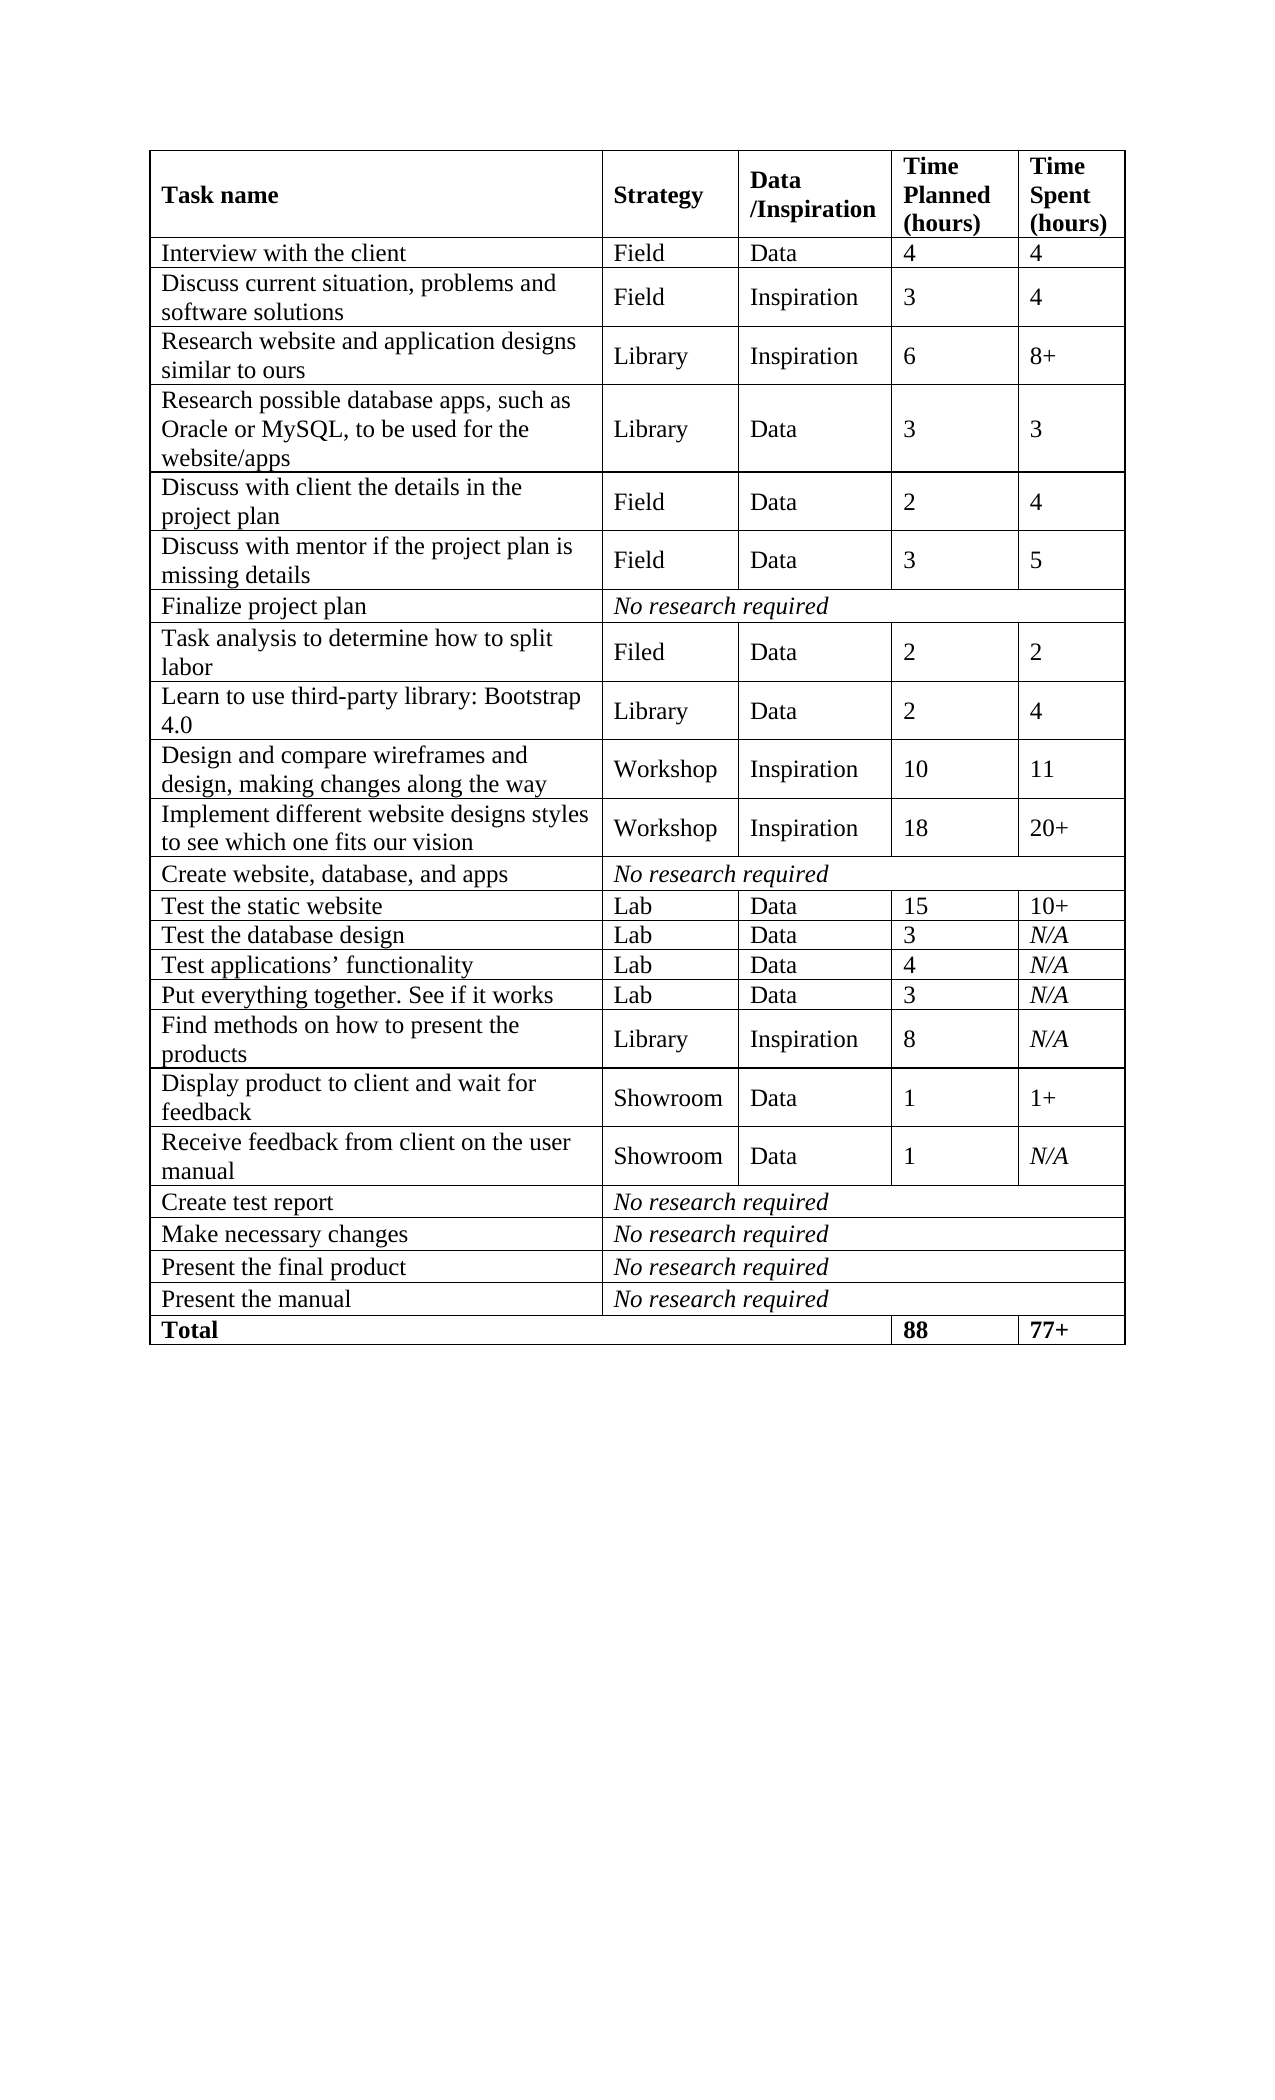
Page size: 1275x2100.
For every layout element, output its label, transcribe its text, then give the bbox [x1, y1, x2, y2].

table_cell 4 [892, 950, 1018, 979]
table_cell N/A [1019, 921, 1124, 949]
table_cell N/A [1019, 980, 1124, 1009]
table_cell Display product to client and wait for feedback [151, 1069, 602, 1126]
table_cell Inspiration [739, 1010, 891, 1067]
table_cell Learn to use third-party library: Bootstrap 4.0 [151, 682, 602, 739]
table_cell Lab [603, 950, 738, 979]
table_cell Library [603, 327, 738, 384]
table_cell Library [603, 385, 738, 471]
table_cell Library [603, 682, 738, 739]
table_cell Field [603, 531, 738, 588]
table_cell Data [739, 950, 891, 979]
table_cell Data [739, 473, 891, 530]
table_cell Test the database design [151, 921, 602, 949]
table_cell 1 [892, 1069, 1018, 1126]
table_cell Showroom [603, 1069, 738, 1126]
table_cell 4 [1019, 682, 1124, 739]
table_cell Workshop [603, 740, 738, 798]
table_header Task name [151, 151, 602, 237]
table_cell 3 [892, 531, 1018, 588]
table_cell 1+ [1019, 1069, 1124, 1126]
table_cell Research possible database apps, such as Oracle or MySQL, to be used for the website/apps [151, 385, 602, 471]
table_cell No research required [603, 1251, 1124, 1282]
table_cell Data [739, 980, 891, 1009]
table_cell Discuss with mentor if the project plan is missing details [151, 531, 602, 588]
table_cell 3 [892, 921, 1018, 949]
table_cell Finalize project plan [151, 590, 602, 622]
table_cell Data [739, 891, 891, 919]
table_cell Total [151, 1316, 891, 1344]
table_cell Inspiration [739, 268, 891, 326]
table_cell 15 [892, 891, 1018, 919]
table_header Data /Inspiration [739, 151, 891, 237]
table_cell Filed [603, 623, 738, 681]
table_cell 18 [892, 799, 1018, 856]
table_cell Create test report [151, 1186, 602, 1217]
table_cell Data [739, 531, 891, 588]
table_cell No research required [603, 1283, 1124, 1314]
table_cell N/A [1019, 1010, 1124, 1067]
table_cell Inspiration [739, 799, 891, 856]
table_cell Receive feedback from client on the user manual [151, 1127, 602, 1184]
table_cell No research required [603, 1186, 1124, 1217]
table_cell Research website and application designs similar to ours [151, 327, 602, 384]
table_cell 77+ [1019, 1316, 1124, 1344]
table_cell 6 [892, 327, 1018, 384]
table_cell No research required [603, 857, 1124, 890]
table_cell Library [603, 1010, 738, 1067]
table_cell Find methods on how to present the products [151, 1010, 602, 1067]
table_cell 11 [1019, 740, 1124, 798]
table_cell 3 [892, 268, 1018, 326]
table_cell 5 [1019, 531, 1124, 588]
table_cell 4 [1019, 268, 1124, 326]
table_cell 8+ [1019, 327, 1124, 384]
table_cell Lab [603, 891, 738, 919]
table_cell No research required [603, 1218, 1124, 1249]
table_cell Put everything together. See if it works [151, 980, 602, 1009]
table_cell Data [739, 682, 891, 739]
table_cell 1 [892, 1127, 1018, 1184]
table_cell Field [603, 238, 738, 267]
table_cell Data [739, 385, 891, 471]
table_header Strategy [603, 151, 738, 237]
table_cell Present the manual [151, 1283, 602, 1314]
table_cell 2 [892, 623, 1018, 681]
table_cell Task analysis to determine how to split labor [151, 623, 602, 681]
table_cell No research required [603, 590, 1124, 622]
table_cell 8 [892, 1010, 1018, 1067]
table_cell Lab [603, 980, 738, 1009]
table_cell Data [739, 921, 891, 949]
table_cell 10 [892, 740, 1018, 798]
table_cell Discuss current situation, problems and software solutions [151, 268, 602, 326]
table_cell Field [603, 268, 738, 326]
table_cell 20+ [1019, 799, 1124, 856]
table_cell Data [739, 1069, 891, 1126]
table_cell Test the static website [151, 891, 602, 919]
table_cell N/A [1019, 950, 1124, 979]
table_cell Workshop [603, 799, 738, 856]
table_cell 3 [892, 980, 1018, 1009]
table_cell Data [739, 1127, 891, 1184]
table_cell 2 [892, 682, 1018, 739]
table_cell 2 [892, 473, 1018, 530]
table_cell Present the final product [151, 1251, 602, 1282]
table_cell Test applications’ functionality [151, 950, 602, 979]
table_cell Showroom [603, 1127, 738, 1184]
table_cell Discuss with client the details in the project plan [151, 473, 602, 530]
table_cell Create website, database, and apps [151, 857, 602, 890]
table_header Time Spent (hours) [1019, 151, 1124, 237]
table_cell 4 [1019, 238, 1124, 267]
table_cell Inspiration [739, 740, 891, 798]
table_cell Data [739, 623, 891, 681]
table_cell Implement different website designs styles to see which one fits our vision [151, 799, 602, 856]
table_cell N/A [1019, 1127, 1124, 1184]
table_cell 2 [1019, 623, 1124, 681]
table_cell 4 [1019, 473, 1124, 530]
table_cell 3 [1019, 385, 1124, 471]
table_cell Lab [603, 921, 738, 949]
table_cell Interview with the client [151, 238, 602, 267]
table_cell 3 [892, 385, 1018, 471]
table_cell Make necessary changes [151, 1218, 602, 1249]
table_cell 4 [892, 238, 1018, 267]
table_header Time Planned (hours) [892, 151, 1018, 237]
table_cell Field [603, 473, 738, 530]
table_cell Inspiration [739, 327, 891, 384]
table_cell Design and compare wireframes and design, making changes along the way [151, 740, 602, 798]
table_cell 88 [892, 1316, 1018, 1344]
table_cell 10+ [1019, 891, 1124, 919]
table_cell Data [739, 238, 891, 267]
